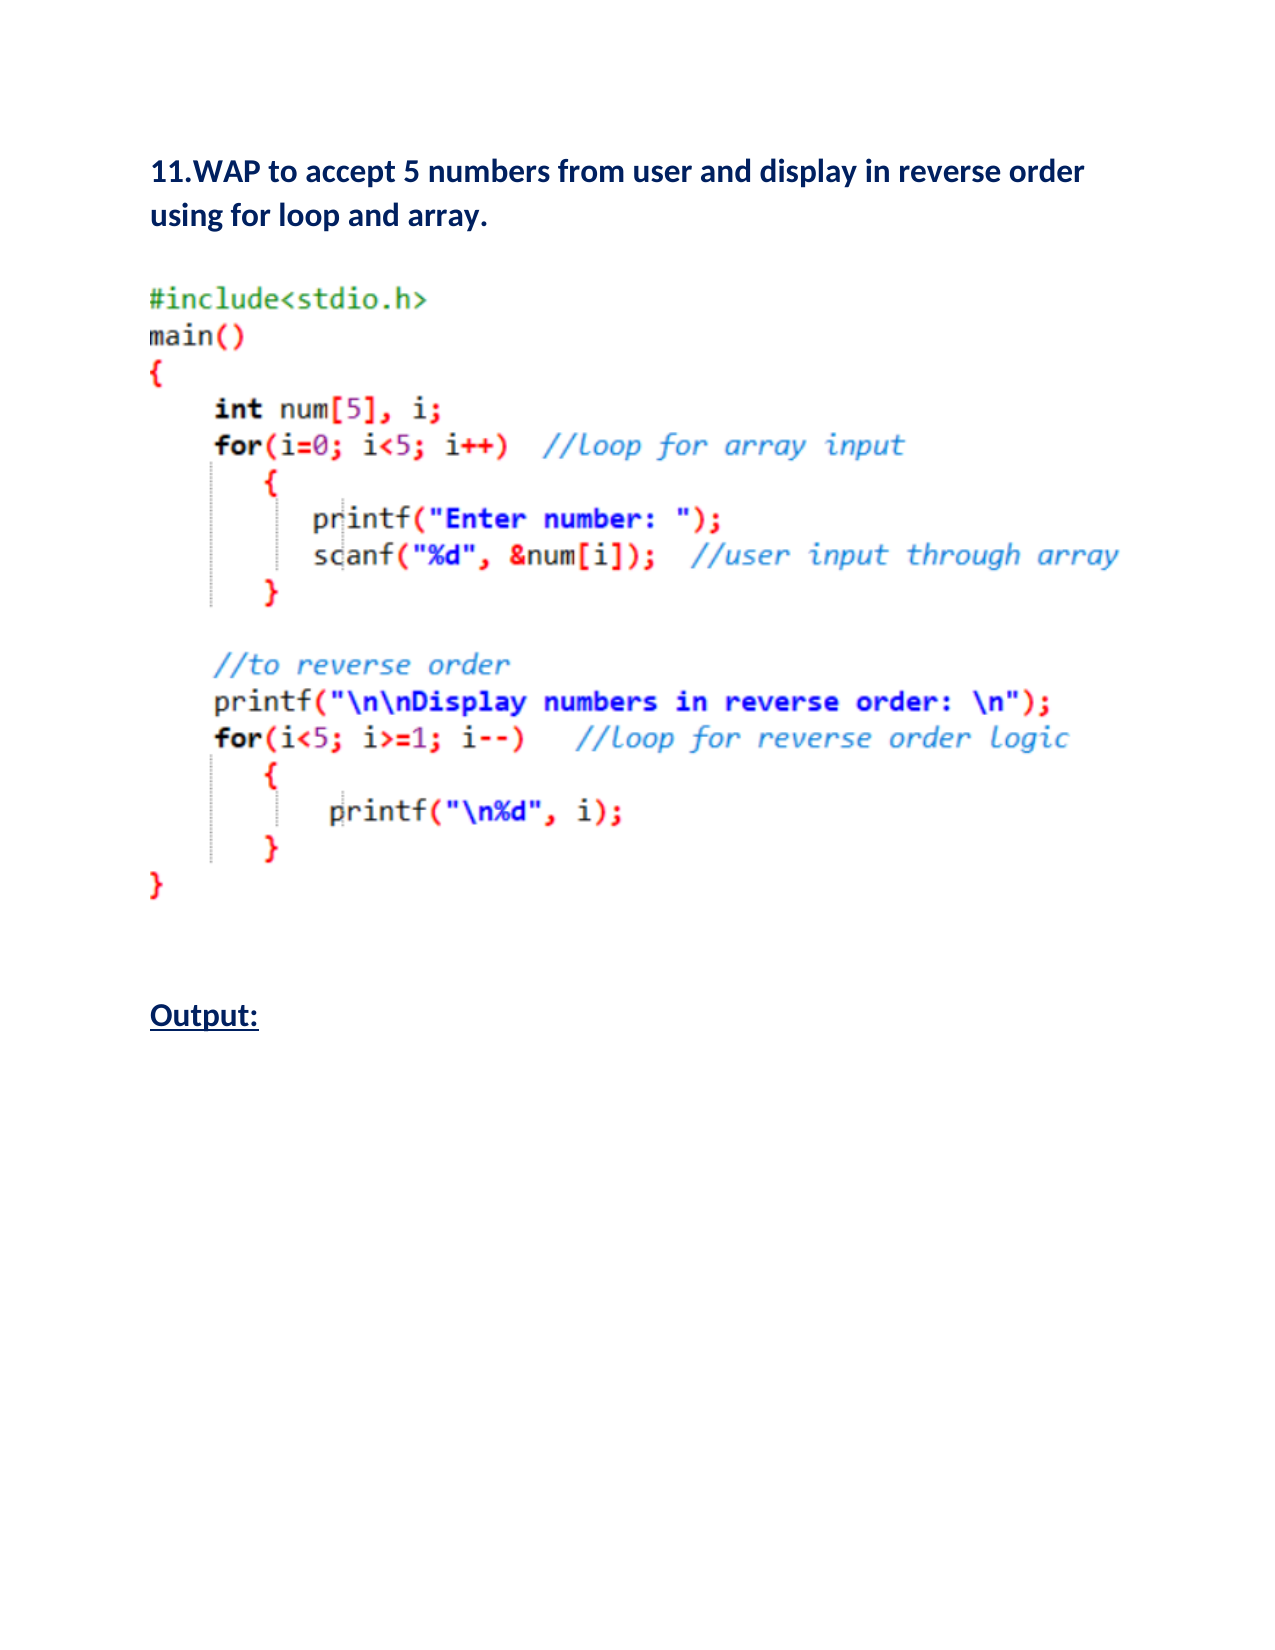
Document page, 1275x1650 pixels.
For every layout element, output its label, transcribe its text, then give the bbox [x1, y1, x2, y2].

text Output: [150, 994, 1125, 1035]
text 11.WAP to accept 5 numbers from user and display in reverse order using for loop and array. [150, 150, 1125, 235]
picture [150, 273, 1125, 911]
